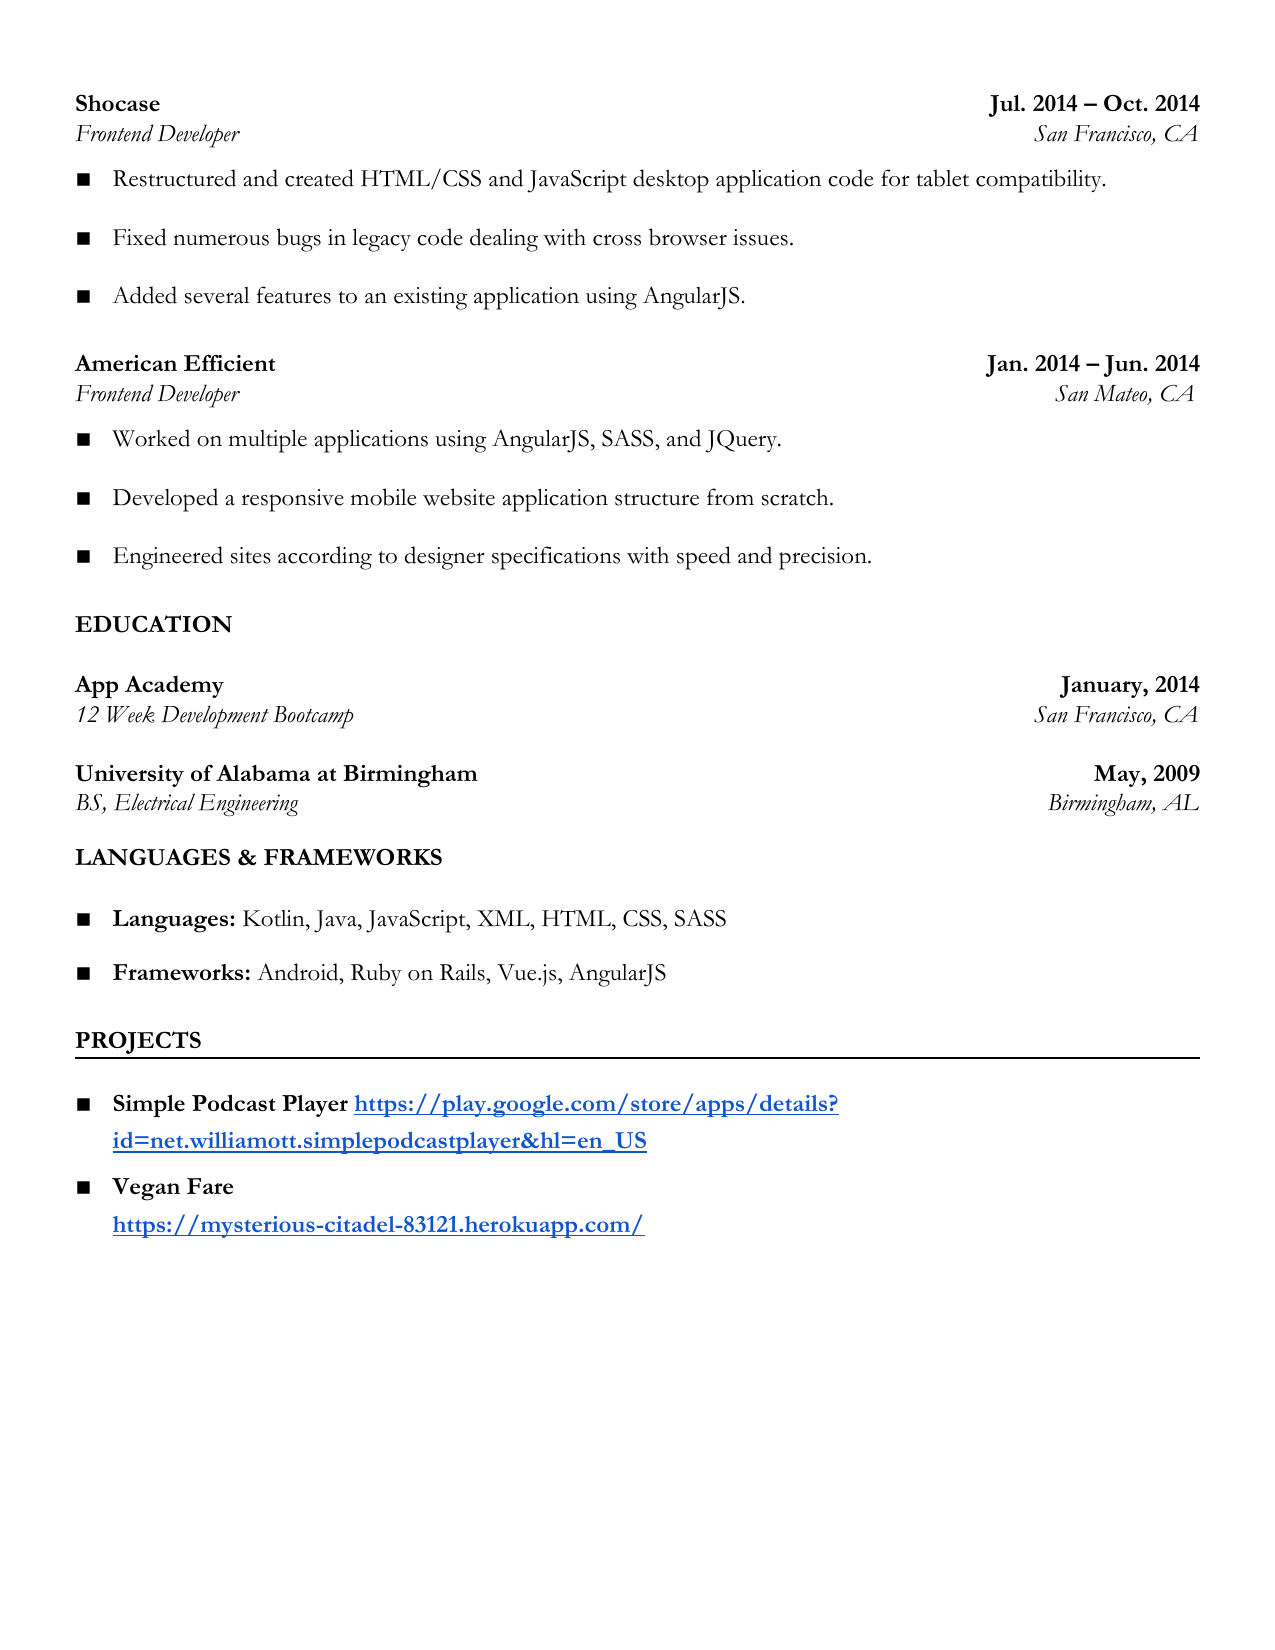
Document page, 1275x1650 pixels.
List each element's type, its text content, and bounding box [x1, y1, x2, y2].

text Frontend Developer San Francisco, CA [75, 120, 1200, 148]
text 12 Week Development Bootcamp San Francisco, CA [75, 701, 1200, 729]
list Engineered sites according to designer specifications with speed and precision. [75, 527, 1208, 578]
text https://mysterious-citadel-83121.herokuapp.com/ [112, 1211, 1200, 1239]
list Simple Podcast Player https://play.google.com/store/apps/details?id=net.williamott.simplepodcastplayer&hl=en_US [75, 1075, 1200, 1155]
text EDUCATION [75, 610, 1200, 641]
list Frameworks: Android, Ruby on Rails, Vue.js, AngularJS [75, 944, 1200, 995]
text Shocase Jul. 2014 – Oct. 2014 [75, 90, 1200, 118]
list Developed a responsive mobile website application structure from scratch. [75, 468, 1208, 519]
text Frontend Developer San Mateo, CA [75, 380, 1200, 408]
list Vegan Fare [75, 1157, 1200, 1208]
text BS, Electrical Engineering Birmingham, AL [75, 789, 1200, 817]
list Restructured and created HTML/CSS and JavaScript desktop application code for tablet compatibility. [75, 149, 1208, 200]
list Languages: Kotlin, Java, JavaScript, XML, HTML, CSS, SASS [75, 889, 1200, 941]
list Added several features to an existing application using AngularJS. [75, 267, 1208, 318]
text PROJECTS [75, 1027, 1200, 1057]
text App Academy January, 2014 [75, 671, 1200, 699]
text American Efficient Jan. 2014 – Jun. 2014 [75, 350, 1200, 378]
list Fixed numerous bugs in legacy code dealing with cross browser issues. [75, 208, 1208, 259]
list Worked on multiple applications using AngularJS, SASS, and JQuery. [75, 409, 1208, 461]
text LANGUAGES & FRAMEWORKS [75, 843, 1200, 873]
text University of Alabama at Birmingham May, 2009 [75, 760, 1200, 788]
